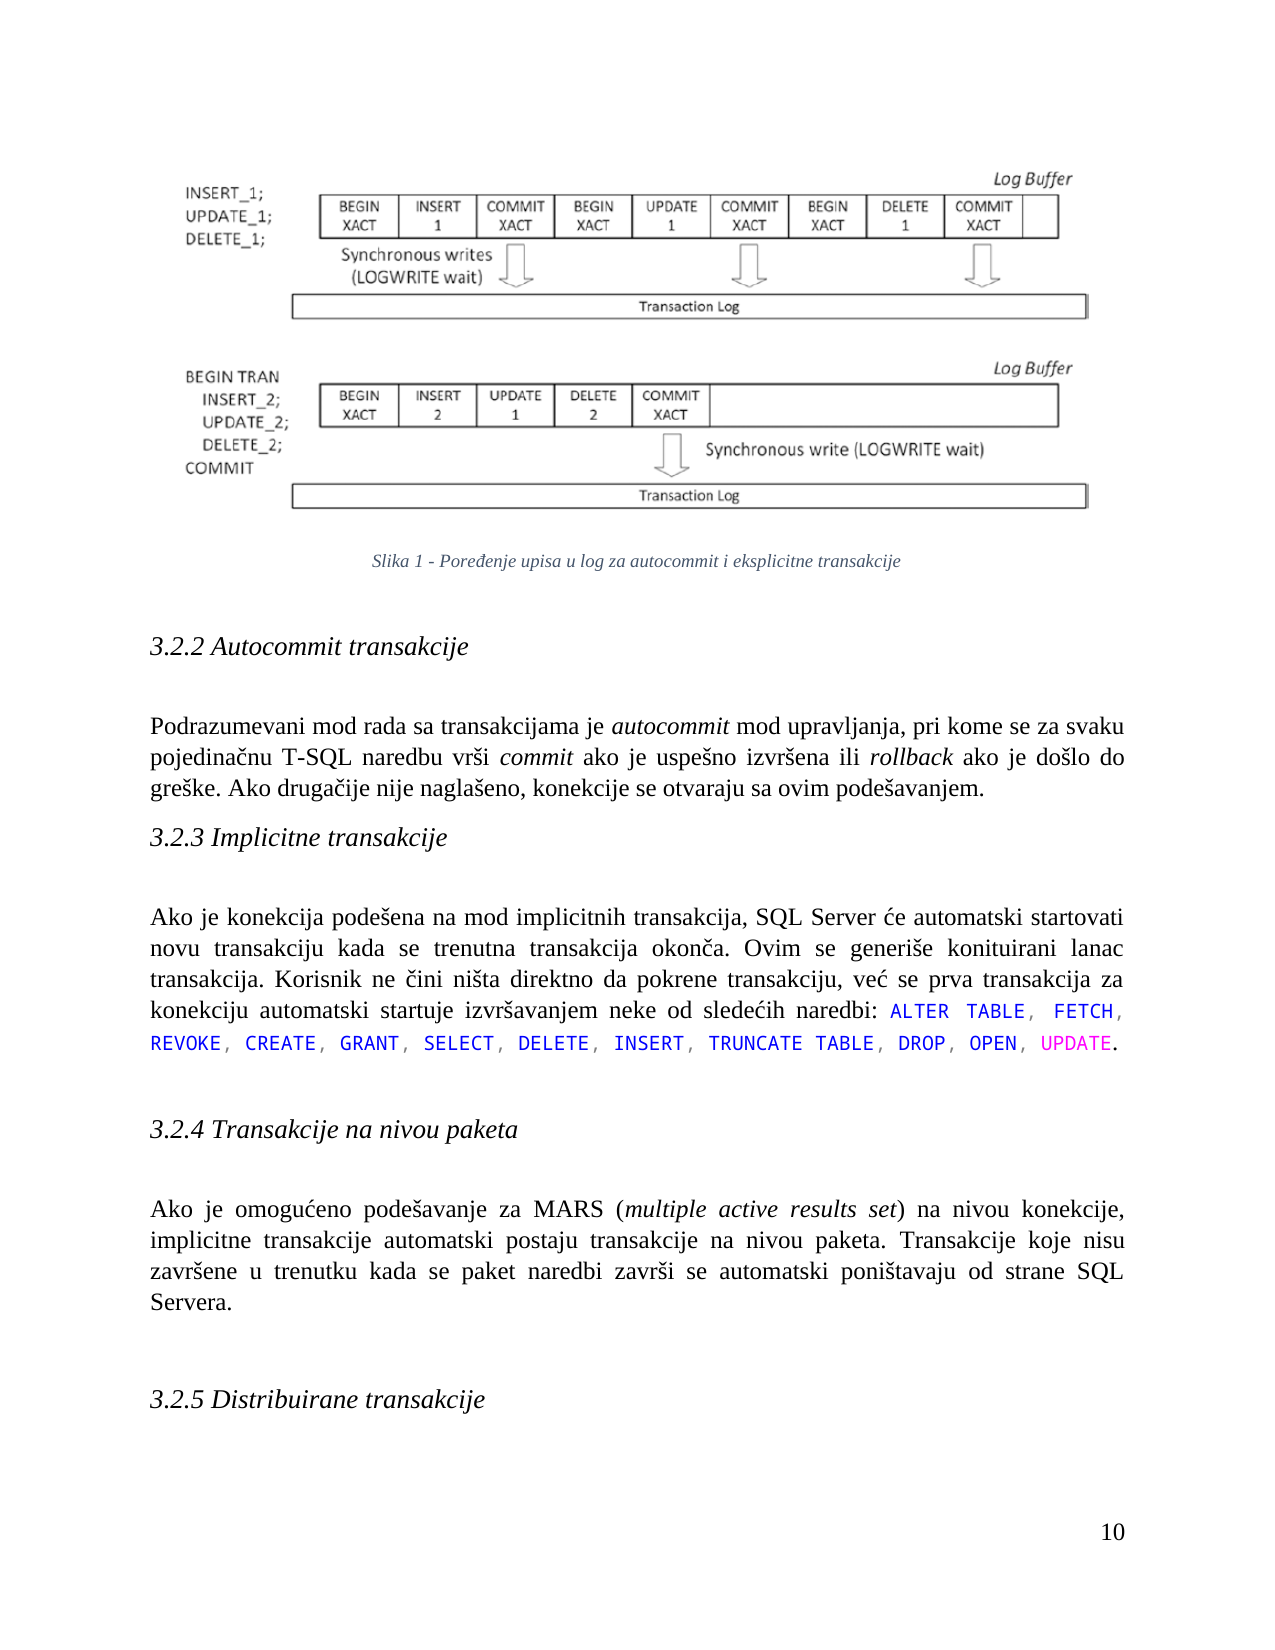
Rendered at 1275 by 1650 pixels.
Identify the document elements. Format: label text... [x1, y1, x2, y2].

text Slika 1 - Poređenje upisa u log za autocommit i eksplicitne transakcije [150, 550, 1125, 572]
subtitle 3.2.4 Transakcije na nivou paketa [150, 1113, 1125, 1144]
text Ako je konekcija podešena na mod implicitnih transakcija, SQL Server će automatski startovati novu transakciju kada se trenutna transakcija okonča. Ovim se generiše konituirani lanac transakcija. Korisnik ne čini ništa direktno da pokrene transakciju, već se prva transakcija za konekciju automatski startuje izvršavanjem neke od sledećih naredbi: ALTER TABLE, FETCH, REVOKE, CREATE, GRANT, SELECT, DELETE, INSERT, TRUNCATE TABLE, DROP, OPEN, UPDATE. [150, 902, 1125, 1056]
text Ako je omogućeno podešavanje za MARS (multiple active results set) na nivou konekcije, implicitne transakcije automatski postaju transakcije na nivou paketa. Transakcije koje nisu završene u trenutku kada se paket naredbi završi se automatski poništavaju od strane SQL Servera. [150, 1194, 1125, 1316]
picture [150, 150, 1125, 532]
text Podrazumevani mod rada sa transakcijama je autocommit mod upravljanja, pri kome se za svaku pojedinačnu T-SQL naredbu vrši commit ako je uspešno izvršena ili rollback ako je došlo do greške. Ako drugačije nije naglašeno, konekcije se otvaraju sa ovim podešavanjem. [150, 711, 1125, 802]
subtitle 3.2.5 Distribuirane transakcije [150, 1383, 1125, 1414]
subtitle 3.2.3 Implicitne transakcije [150, 821, 1125, 852]
subtitle 3.2.2 Autocommit transakcije [150, 630, 1125, 661]
